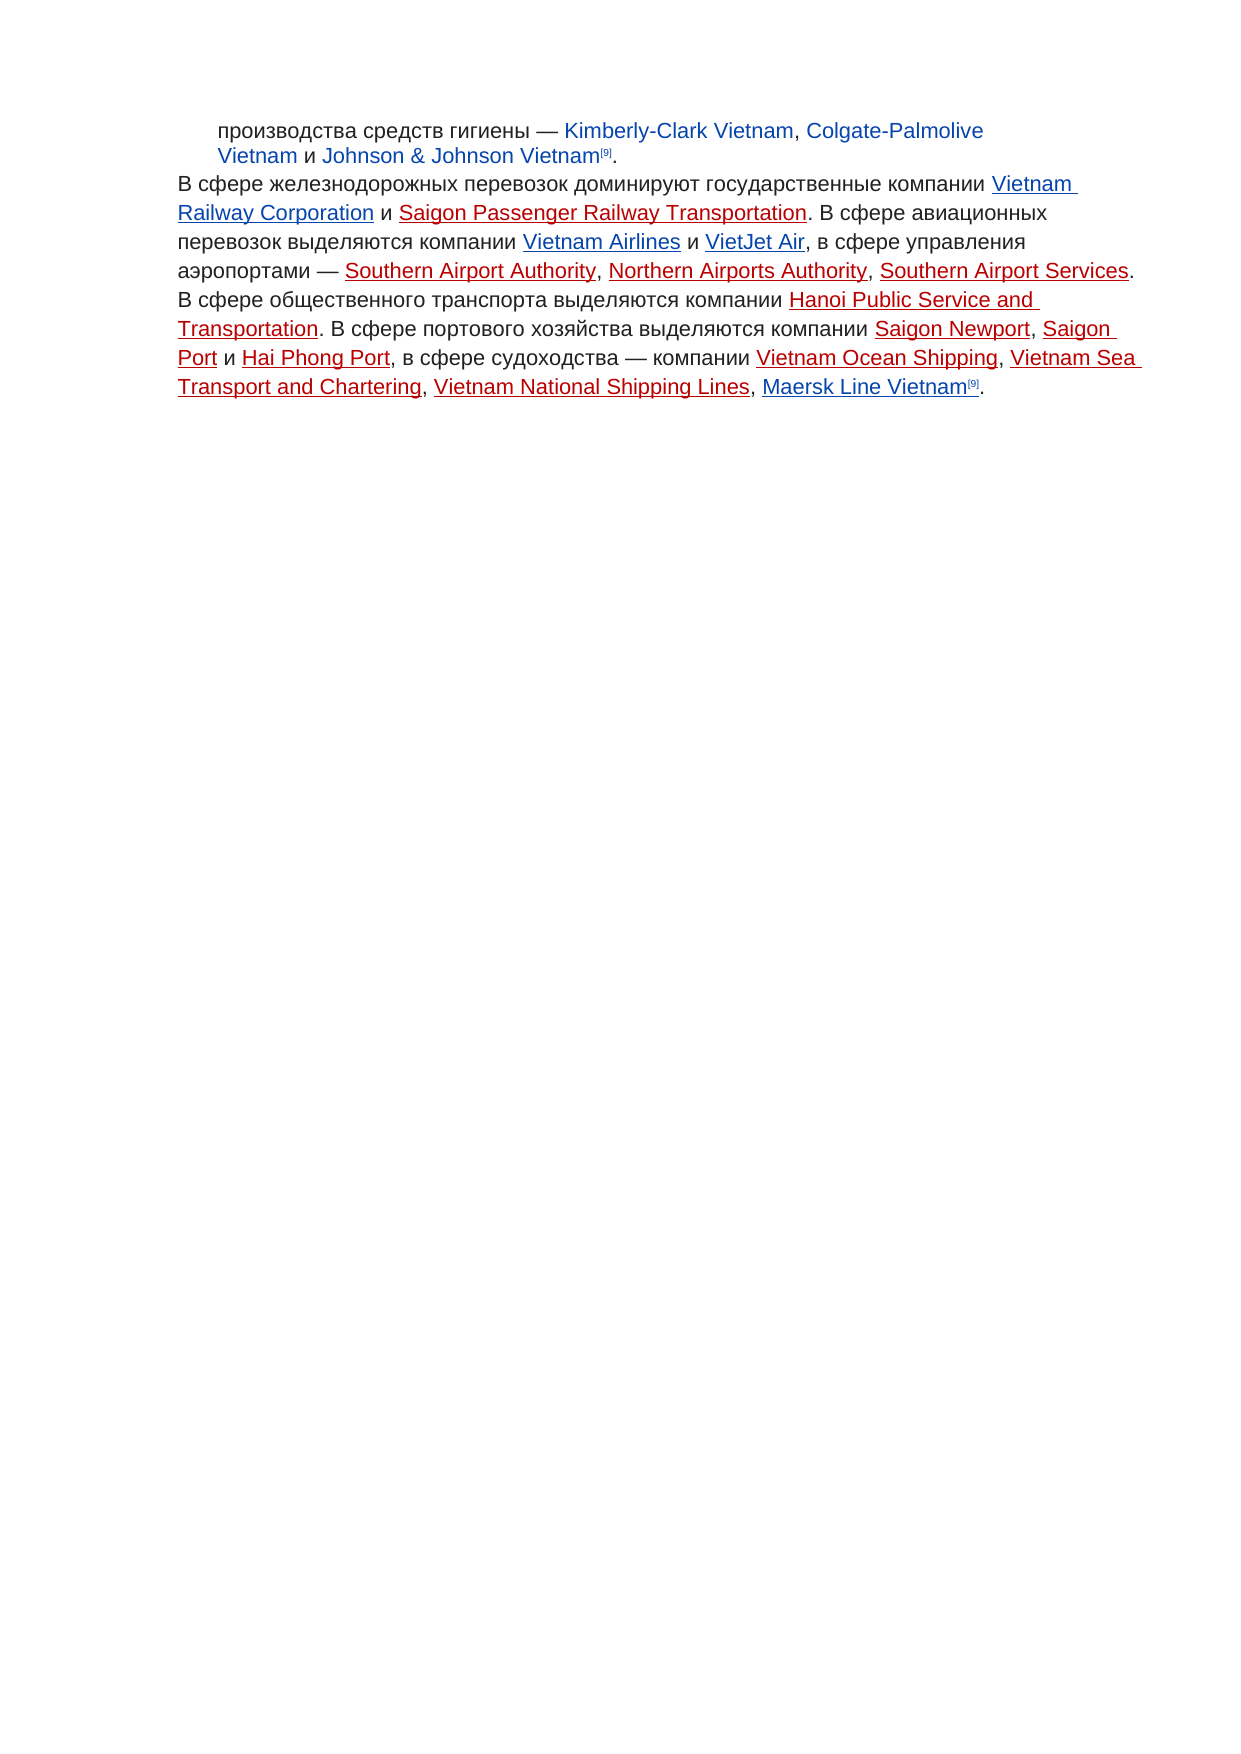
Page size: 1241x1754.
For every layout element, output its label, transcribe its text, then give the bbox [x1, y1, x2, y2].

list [180, 118, 1152, 168]
text В сфере железнодорожных перевозок доминируют государственные компании Vietnam Railway Corporation и Saigon Passenger Railway Transportation. В сфере авиационных перевозок выделяются компании Vietnam Airlines и VietJet Air, в сфере управления аэропортами — Southern Airport Authority, Northern Airports Authority, Southern Airport Services. В сфере общественного транспорта выделяются компании Hanoi Public Service and Transportation. В сфере портового хозяйства выделяются компании Saigon Newport, Saigon Port и Hai Phong Port, в сфере судоходства — компании Vietnam Ocean Shipping, Vietnam Sea Transport and Chartering, Vietnam National Shipping Lines, Maersk Line Vietnam[9]. [177, 171, 1152, 399]
